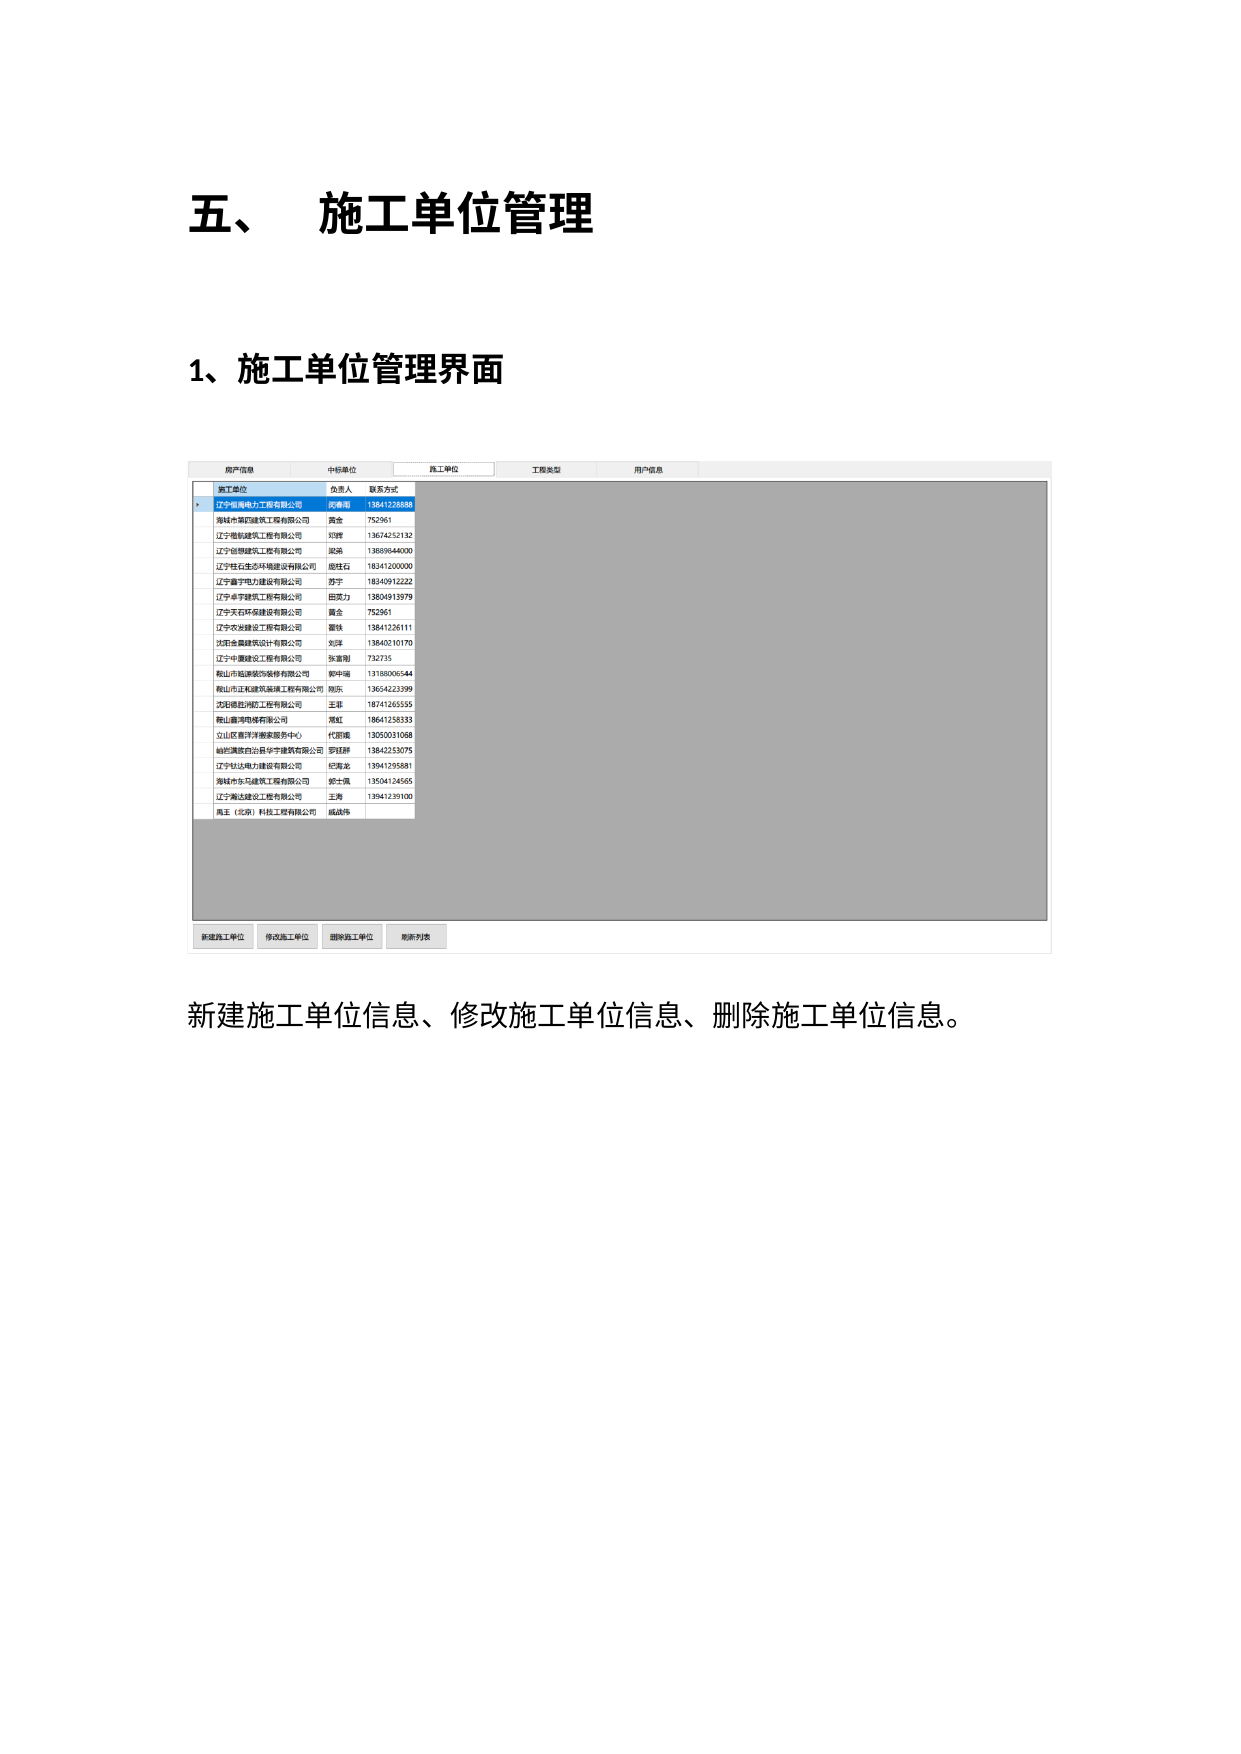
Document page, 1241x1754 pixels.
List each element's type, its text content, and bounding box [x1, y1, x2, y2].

text 新建施工单位信息、修改施工单位信息、删除施工单位信息。 [187, 981, 1053, 1046]
subtitle 施工单位管理 [187, 162, 1053, 259]
picture [187, 461, 1052, 954]
subtitle 1、施工单位管理界面 [187, 334, 1053, 399]
